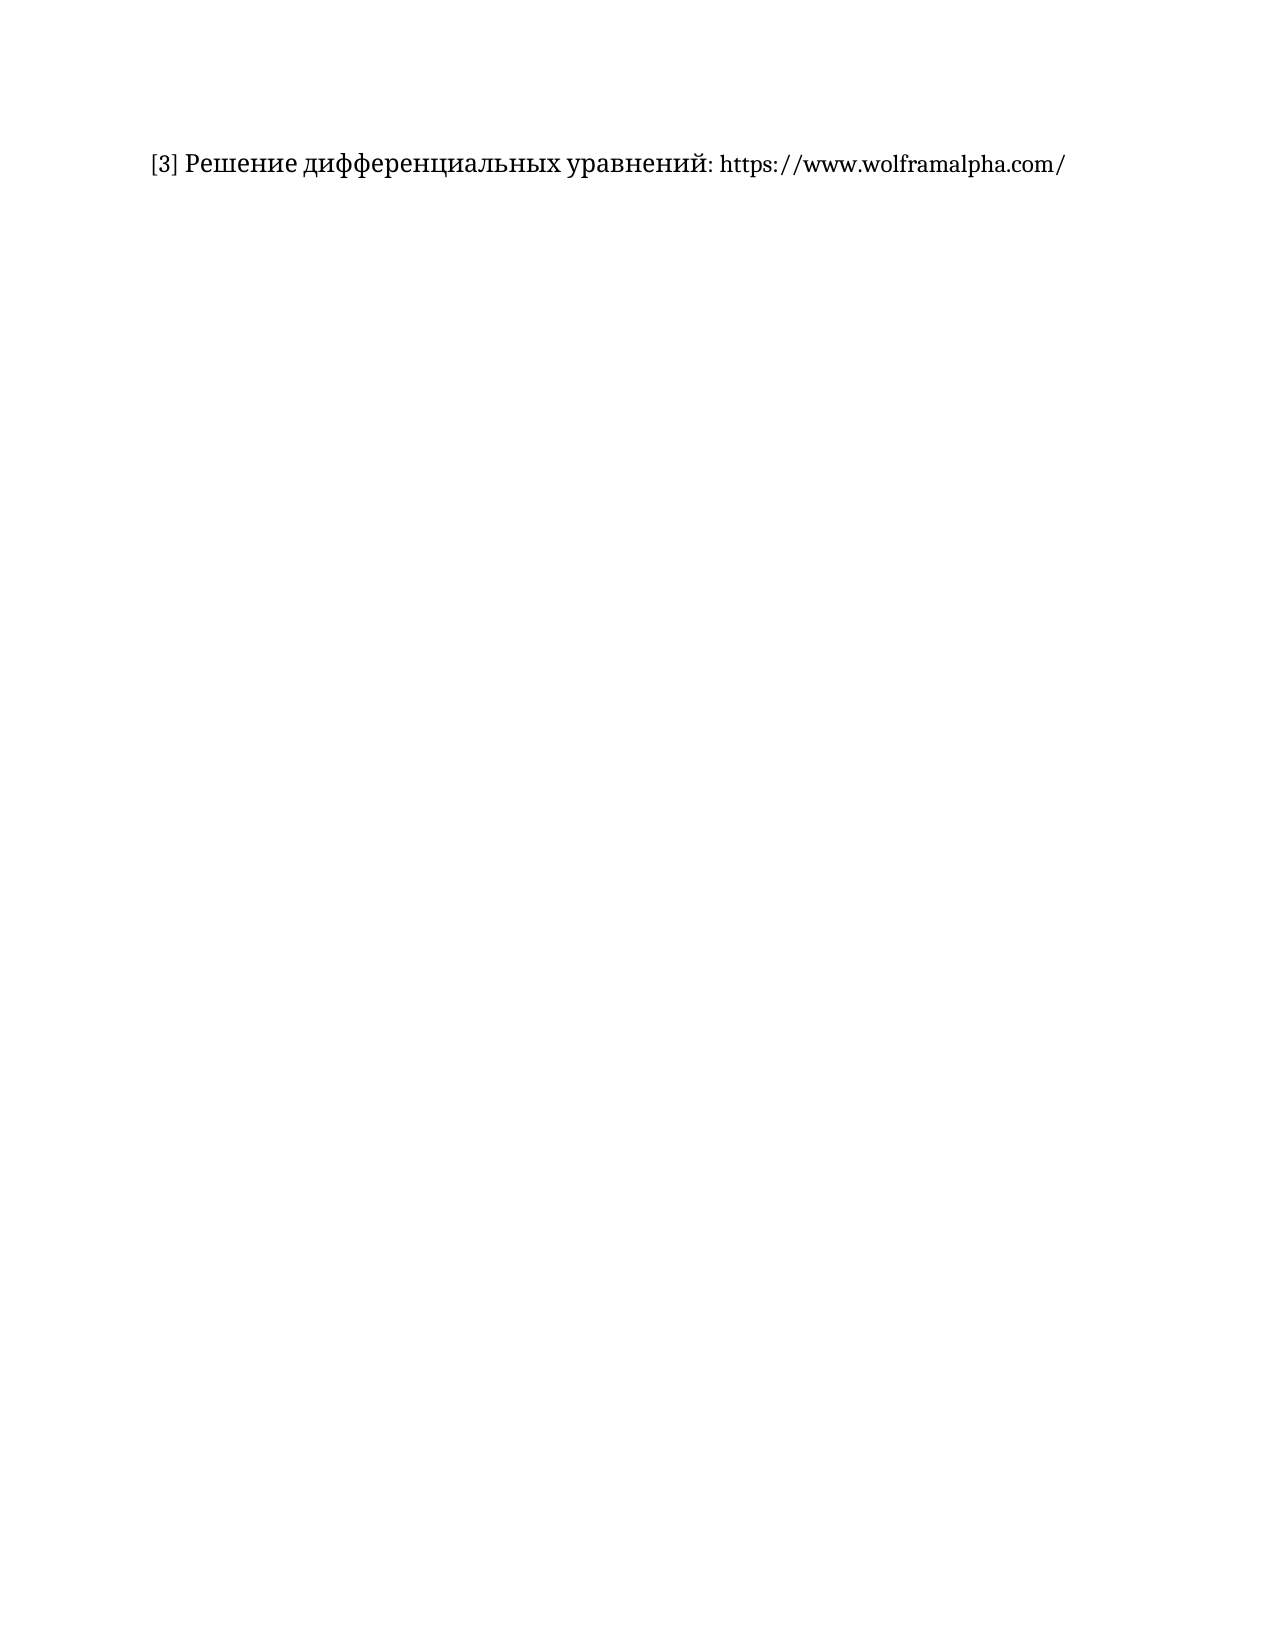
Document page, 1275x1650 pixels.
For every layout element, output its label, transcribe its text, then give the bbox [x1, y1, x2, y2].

text [3] Решение дифференциальных уравнений: https://www.wolframalpha.com/ [150, 150, 1125, 179]
